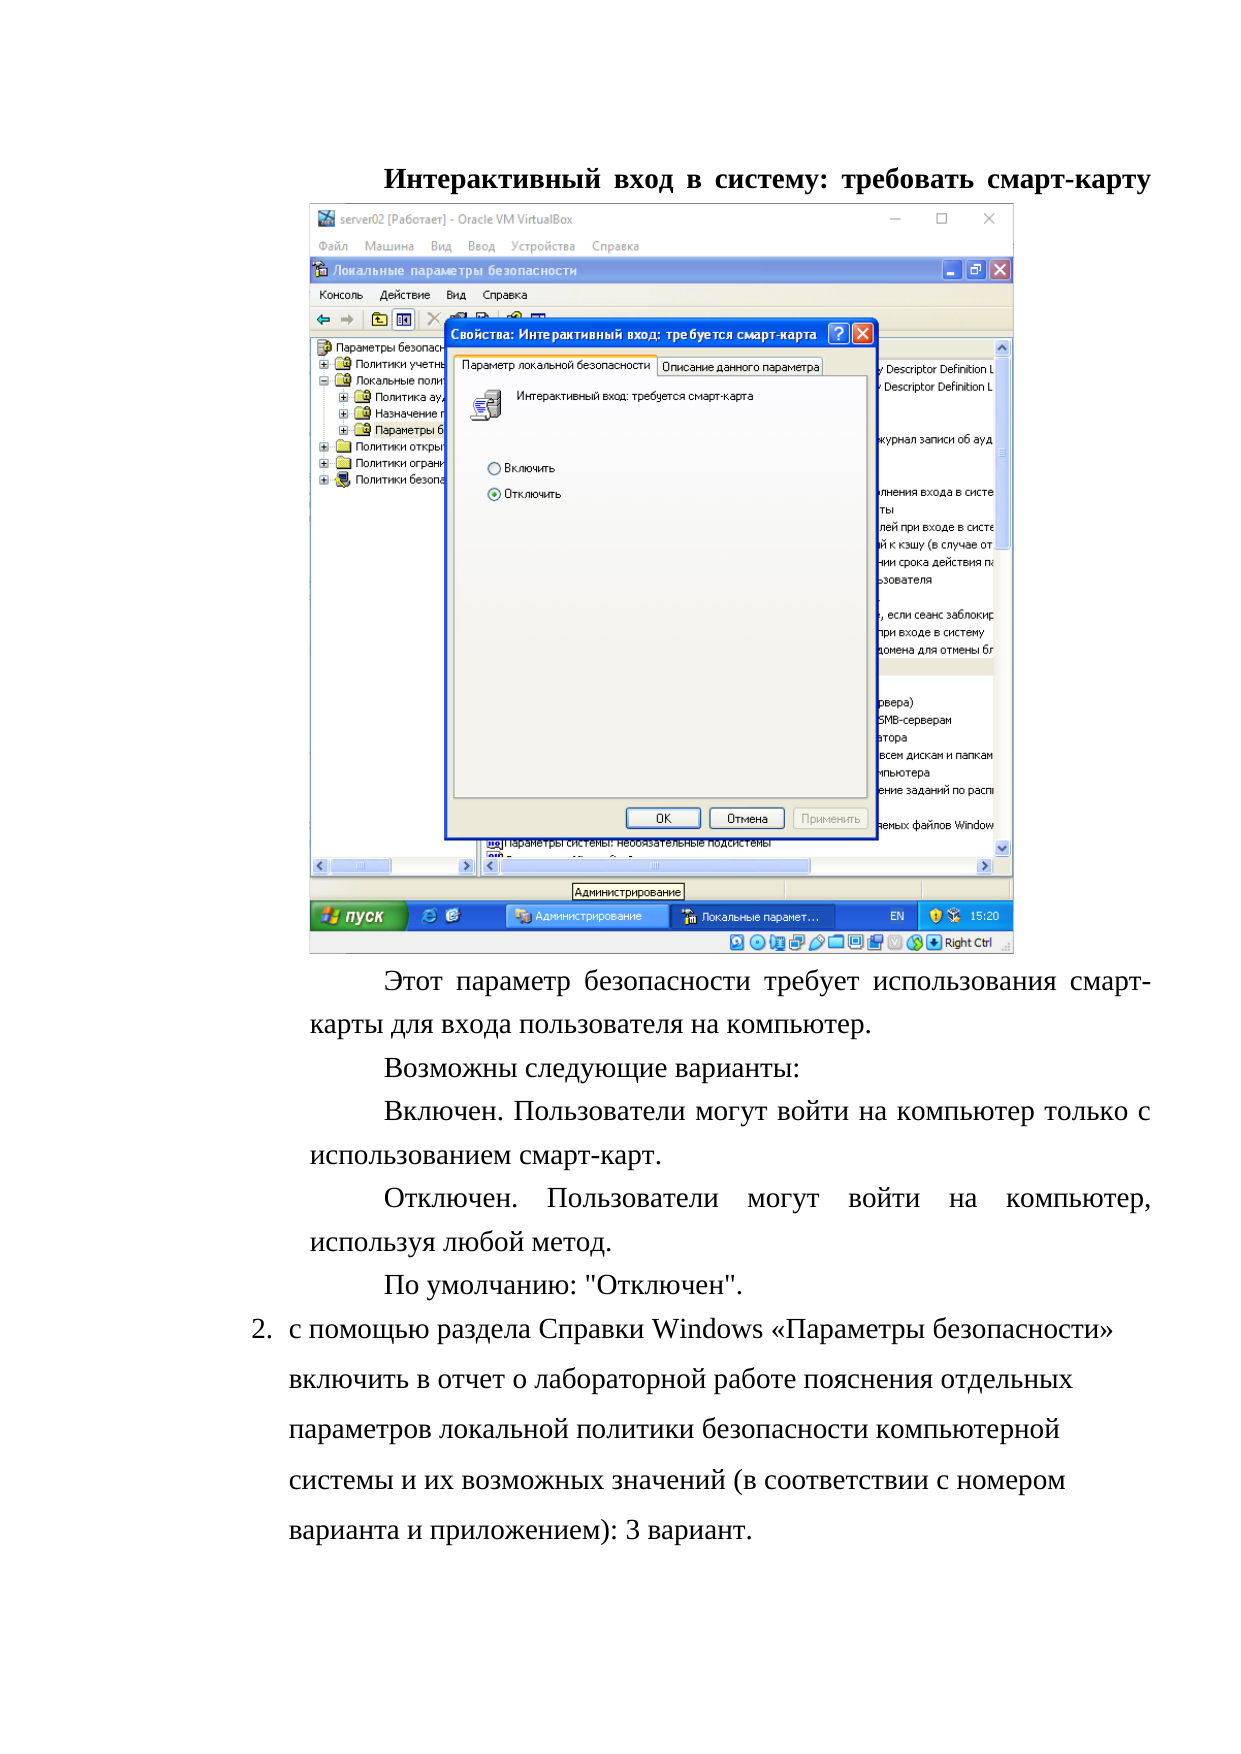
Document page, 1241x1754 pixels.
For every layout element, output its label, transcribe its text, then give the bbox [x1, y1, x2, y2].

text По умолчанию: "Отключен". [309, 1267, 1152, 1301]
picture [309, 203, 1014, 954]
text Включен. Пользователи могут войти на компьютер только с использованием смарт-карт. [309, 1093, 1152, 1170]
text Отключен. Пользователи могут войти на компьютер, используя любой метод. [309, 1180, 1152, 1257]
text Возможны следующие варианты: [309, 1050, 1152, 1083]
text Этот параметр безопасности требует использования смарт-карты для входа пользователя на компьютер. [309, 963, 1152, 1040]
list с помощью раздела Справки Windows «Параметры безопасности» включить в отчет о лабораторной работе пояснения отдельных параметров локальной политики безопасности компьютерной системы и их возможных значений (в соответствии с номером варианта и приложением): 3 вариант. [251, 1311, 1152, 1546]
